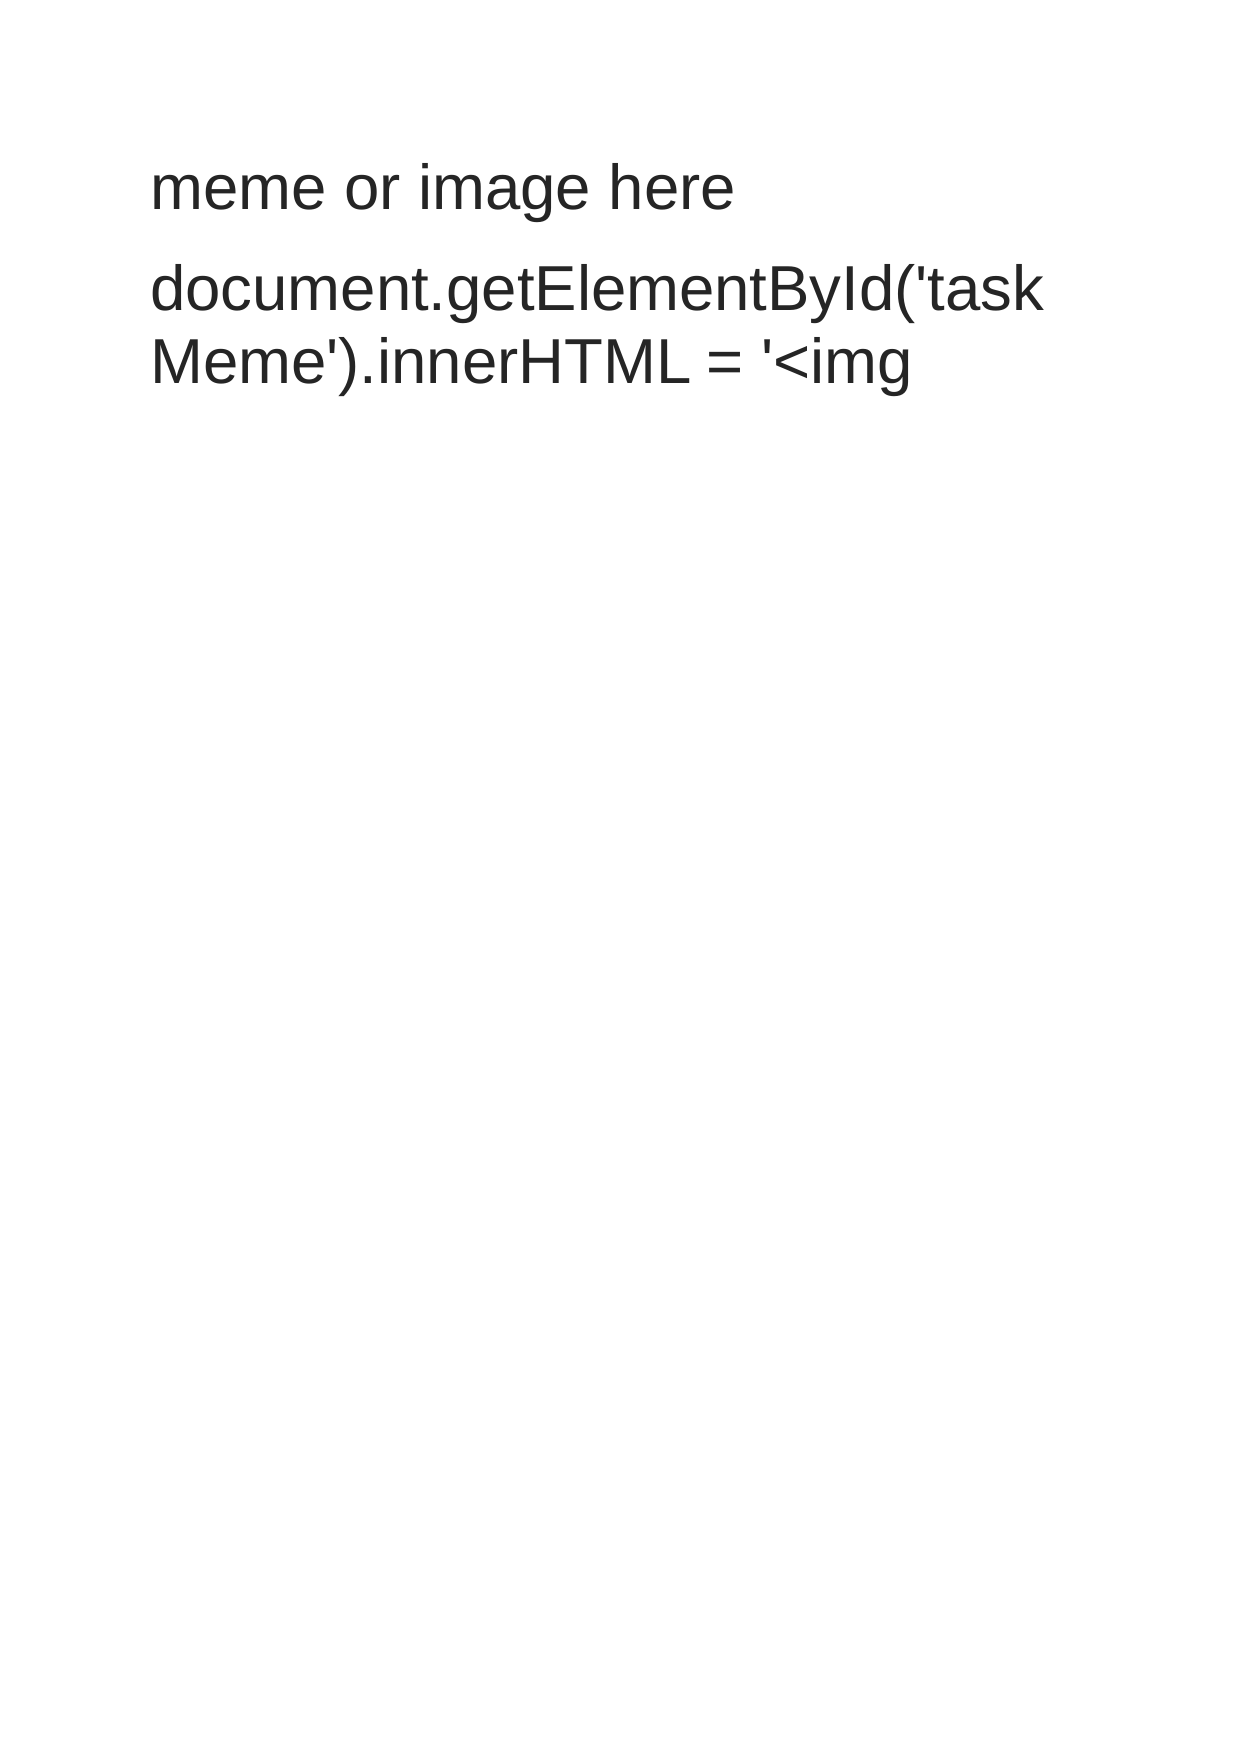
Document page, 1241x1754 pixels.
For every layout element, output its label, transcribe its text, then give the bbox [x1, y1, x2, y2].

text // Optionally, display a meme or image here [150, 150, 1090, 296]
text document.getElementById('taskMeme').innerHTML = '<img [150, 296, 1090, 477]
